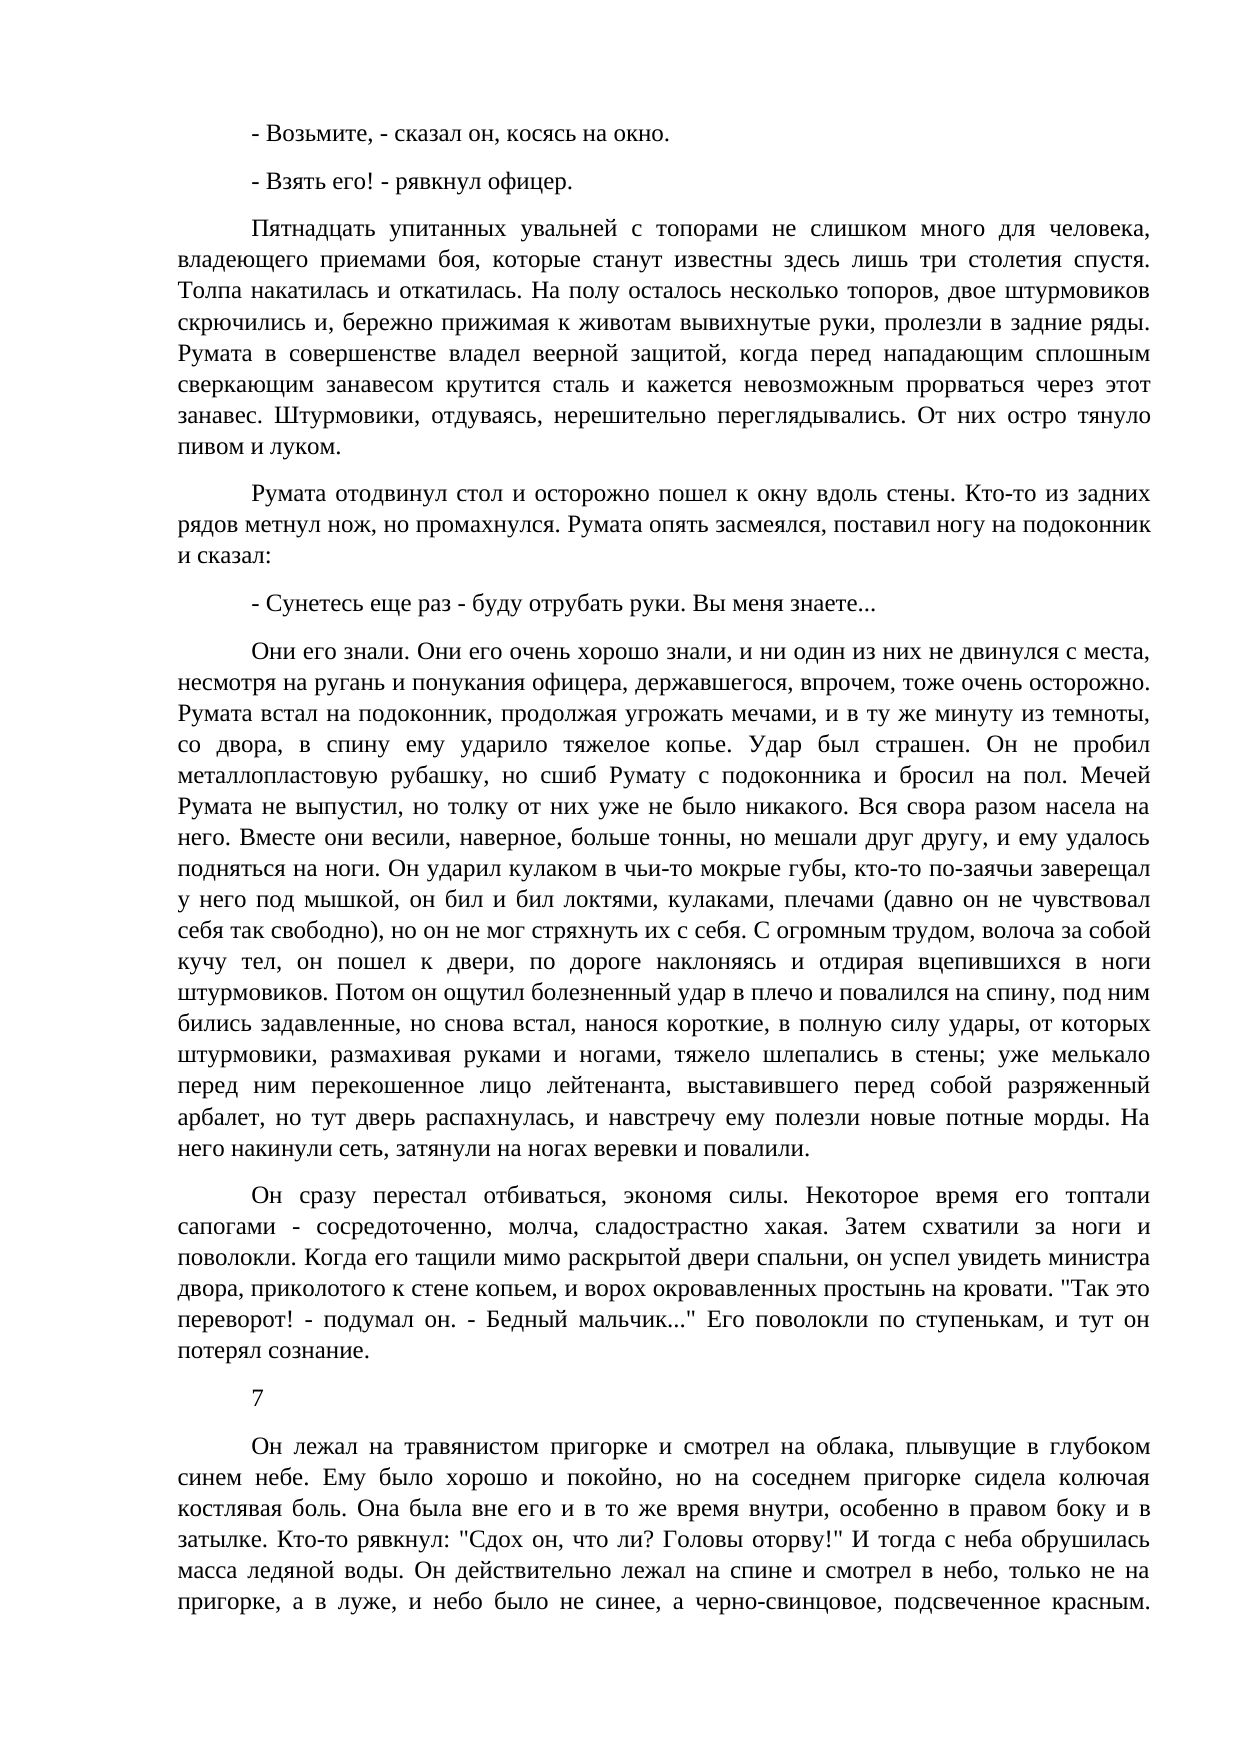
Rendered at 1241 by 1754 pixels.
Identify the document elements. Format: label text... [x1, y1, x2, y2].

text 7 [177, 1383, 1152, 1412]
text Пятнадцать упитанных увальней с топорами не слишком много для человека, владеющего приемами боя, которые станут известны здесь лишь три столетия спустя. Толпа накатилась и откатилась. На полу осталось несколько топоров, двое штурмовиков скрючились и, бережно прижимая к животам вывихнутые руки, пролезли в задние ряды. Румата в совершенстве владел веерной защитой, когда перед нападающим сплошным сверкающим занавесом крутится сталь и кажется невозможным прорваться через этот занавес. Штурмовики, отдуваясь, нерешительно переглядывались. От них остро тянуло пивом и луком. [177, 213, 1152, 459]
text Он сразу перестал отбиваться, экономя силы. Некоторое время его топтали сапогами - сосредоточенно, молча, сладострастно хакая. Затем схватили за ноги и поволокли. Когда его тащили мимо раскрытой двери спальни, он успел увидеть министра двора, приколотого к стене копьем, и ворох окровавленных простынь на кровати. "Так это переворот! - подумал он. - Бедный мальчик..." Его поволокли по ступенькам, и тут он потерял сознание. [177, 1180, 1152, 1364]
text - Сунетесь еще раз - буду отрубать руки. Вы меня знаете... [177, 588, 1152, 617]
text Они его знали. Они его очень хорошо знали, и ни один из них не двинулся с места, несмотря на ругань и понукания офицера, державшегося, впрочем, тоже очень осторожно. Румата встал на подоконник, продолжая угрожать мечами, и в ту же минуту из темноты, со двора, в спину ему ударило тяжелое копье. Удар был страшен. Он не пробил металлопластовую рубашку, но сшиб Румату с подоконника и бросил на пол. Мечей Румата не выпустил, но толку от них уже не было никакого. Вся свора разом насела на него. Вместе они весили, наверное, больше тонны, но мешали друг другу, и ему удалось подняться на ноги. Он ударил кулаком в чьи-то мокрые губы, кто-то по-заячьи заверещал у него под мышкой, он бил и бил локтями, кулаками, плечами (давно он не чувствовал себя так свободно), но он не мог стряхнуть их с себя. С огромным трудом, волоча за собой кучу тел, он пошел к двери, по дороге наклоняясь и отдирая вцепившихся в ноги штурмовиков. Потом он ощутил болезненный удар в плечо и повалился на спину, под ним бились задавленные, но снова встал, нанося короткие, в полную силу удары, от которых штурмовики, размахивая руками и ногами, тяжело шлепались в стены; уже мелькало перед ним перекошенное лицо лейтенанта, выставившего перед собой разряженный арбалет, но тут дверь распахнулась, и навстречу ему полезли новые потные морды. На него накинули сеть, затянули на ногах веревки и повалили. [177, 636, 1152, 1161]
text Румата отодвинул стол и осторожно пошел к окну вдоль стены. Кто-то из задних рядов метнул нож, но промахнулся. Румата опять засмеялся, поставил ногу на подоконник и сказал: [177, 478, 1152, 569]
text - Взять его! - рявкнул офицер. [177, 166, 1152, 194]
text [177, 1431, 1152, 1615]
text - Возьмите, - сказал он, косясь на окно. [177, 118, 1152, 147]
